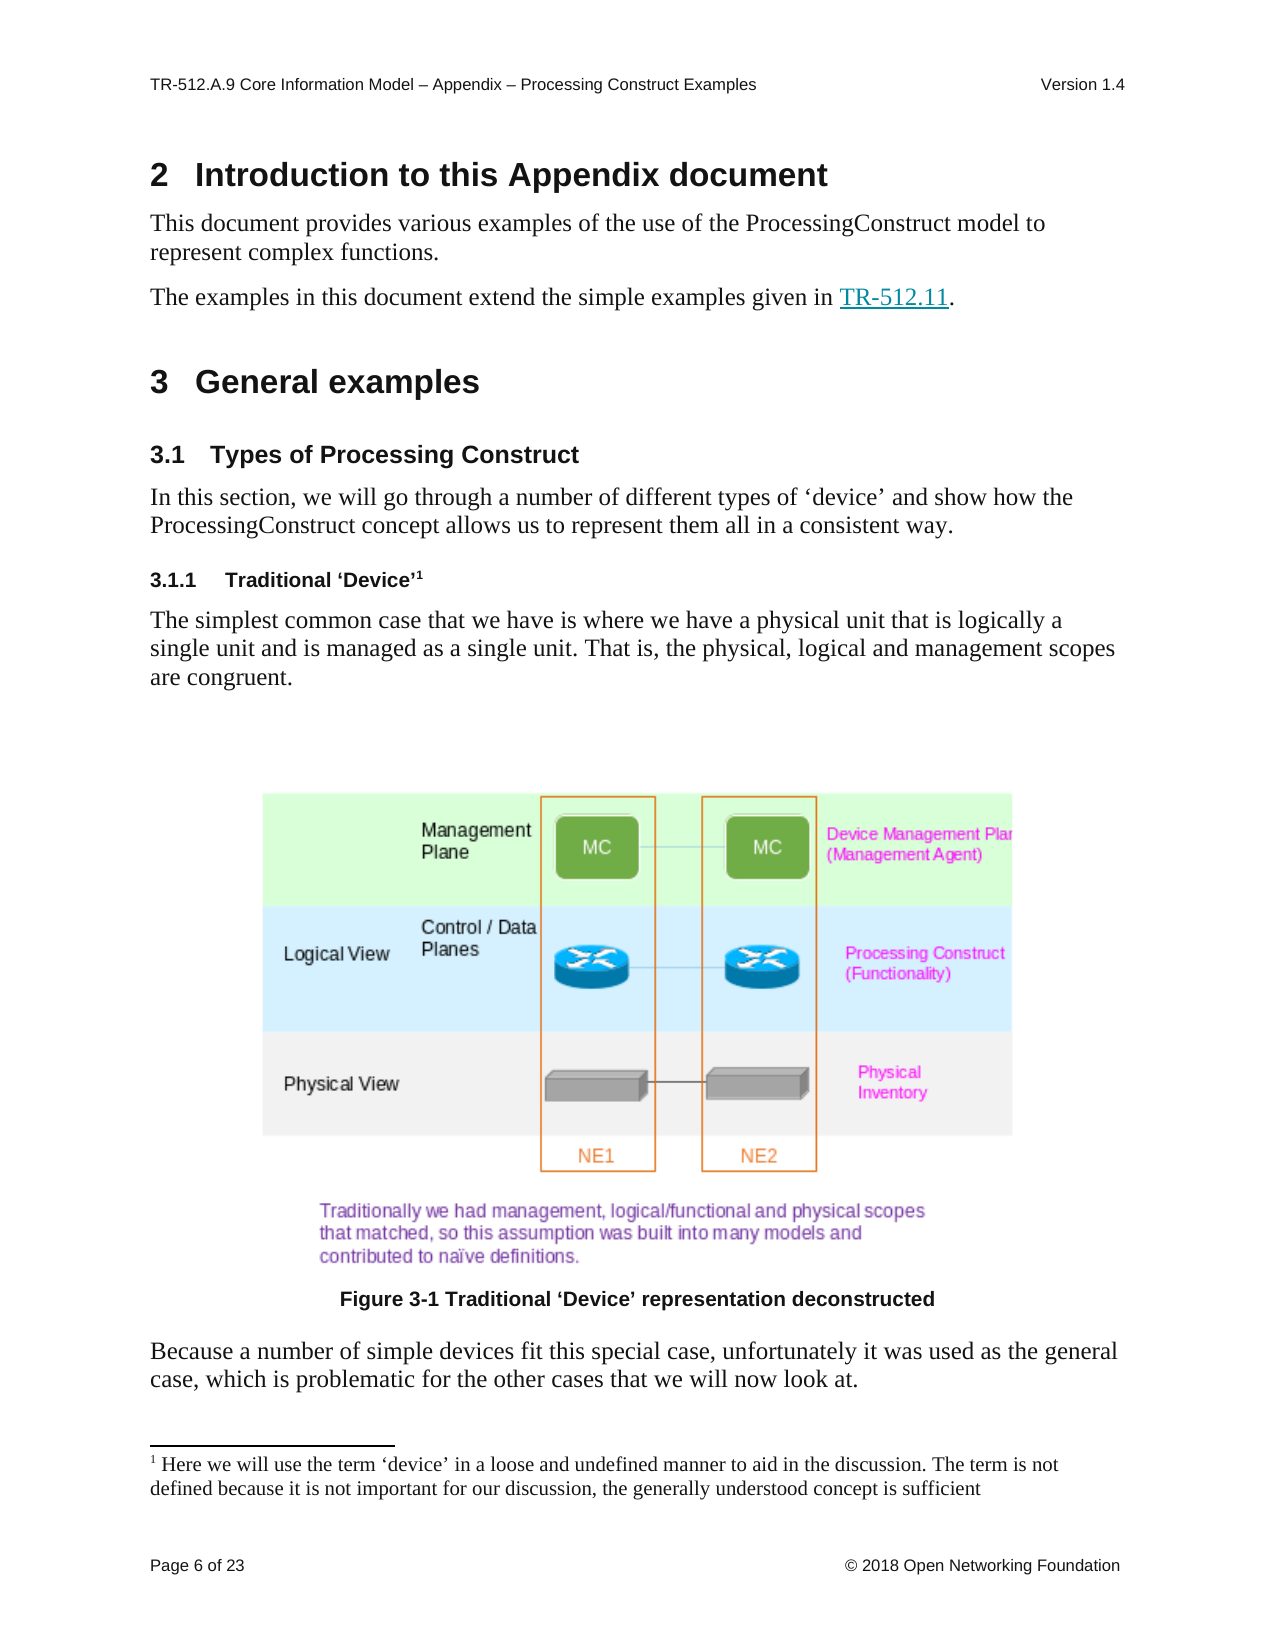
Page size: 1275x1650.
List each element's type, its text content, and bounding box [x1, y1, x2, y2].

subtitle Types of Processing Construct [150, 440, 1125, 469]
subtitle General examples [150, 357, 1125, 403]
text Because a number of simple devices fit this special case, unfortunately it was used as the general case, which is problematic for the other cases that we will now look at. [150, 1336, 1125, 1393]
subtitle Introduction to this Appendix document [150, 150, 1125, 196]
text Figure 3-1 Traditional ‘Device’ representation deconstructed [150, 1287, 1125, 1311]
text This document provides various examples of the use of the ProcessingConstruct model to represent complex functions. [150, 208, 1125, 266]
text The simplest common case that we have is where we have a physical unit that is logically a single unit and is managed as a single unit. That is, the physical, logical and management scopes are congruent. [150, 605, 1125, 691]
text The examples in this document extend the simple examples given in TR-512.11. [150, 282, 1125, 311]
subtitle Traditional ‘Device’ [150, 568, 1125, 592]
text In this section, we will go through a number of different types of ‘device’ and show how the ProcessingConstruct concept allows us to represent them all in a consistent way. [150, 482, 1125, 539]
